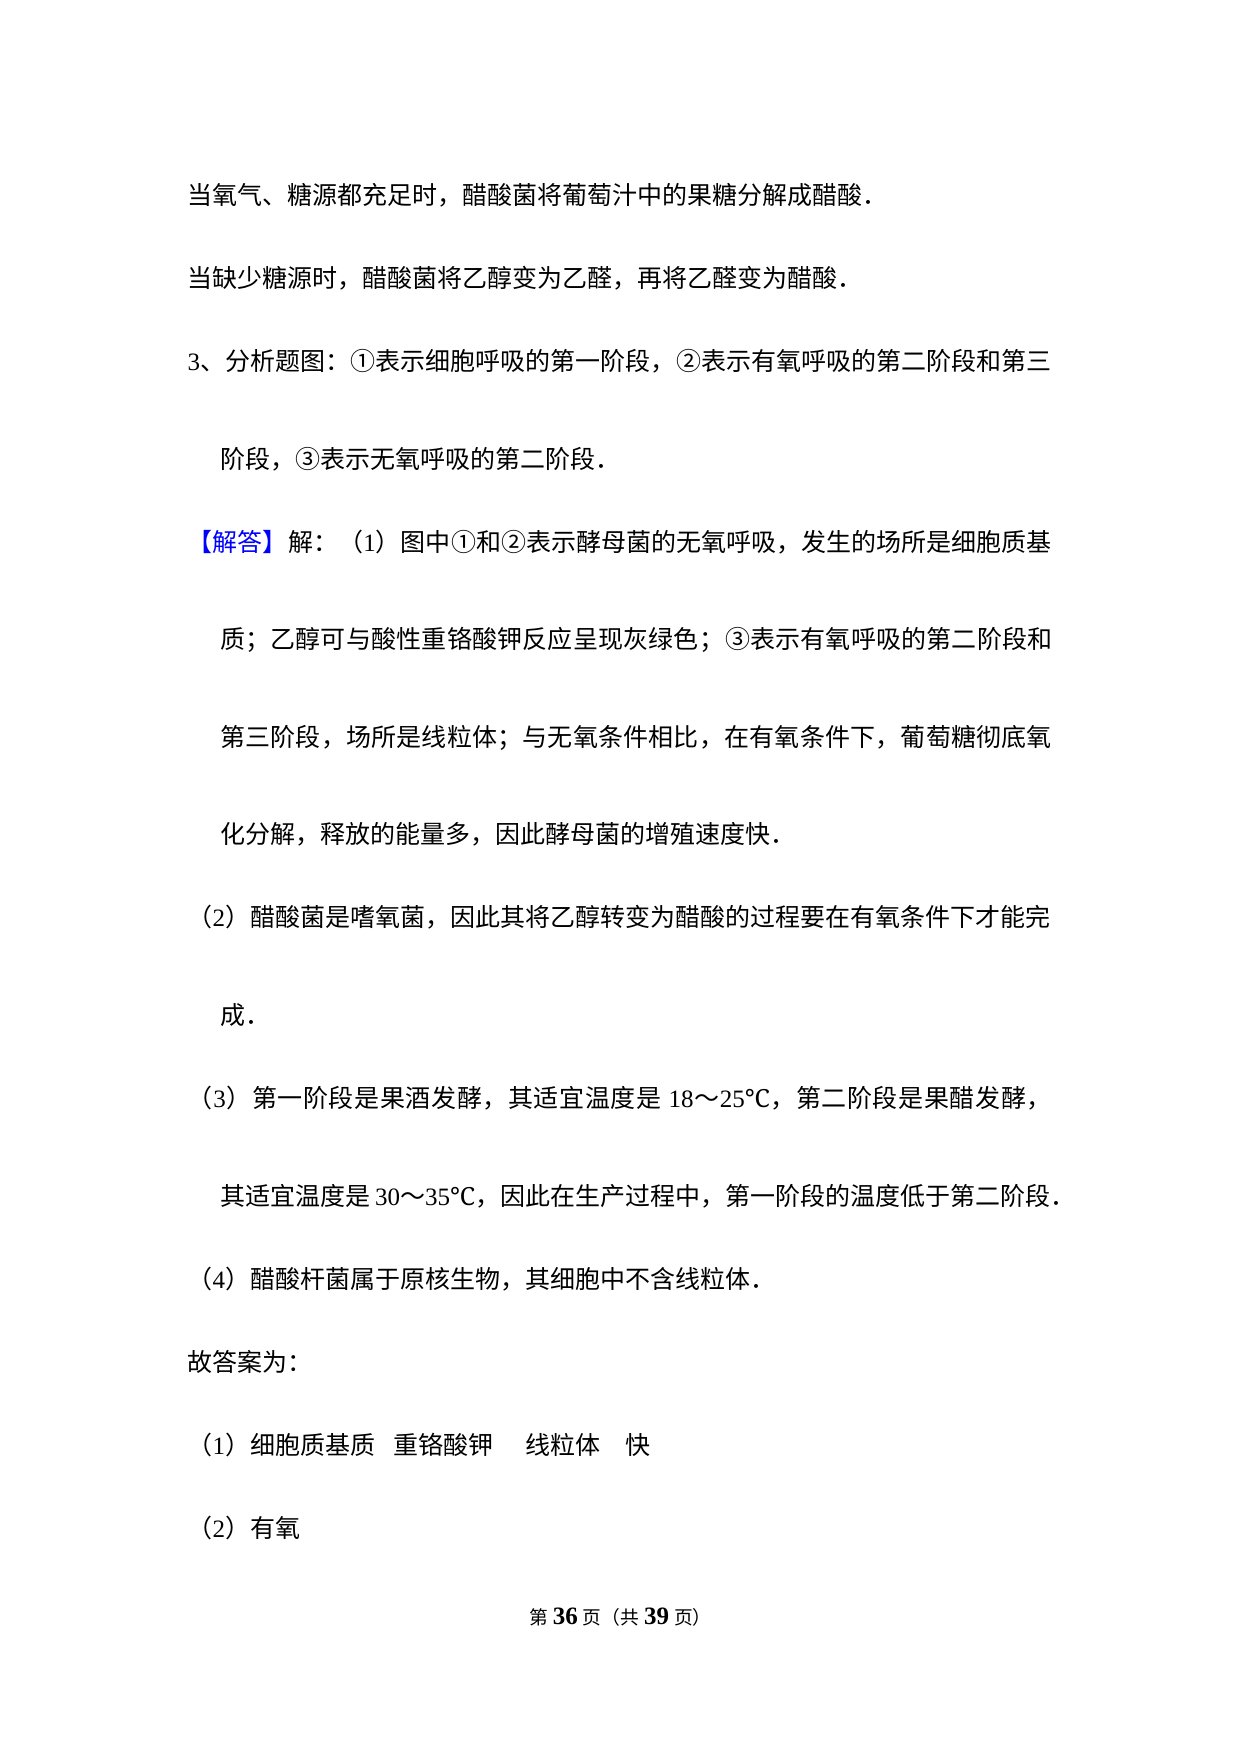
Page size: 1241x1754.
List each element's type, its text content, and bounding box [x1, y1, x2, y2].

text （1）细胞质基质 重铬酸钾 线粒体 快 [187, 1411, 1053, 1476]
text （2）醋酸菌是嗜氧菌，因此其将乙醇转变为醋酸的过程要在有氧条件下才能完成． [187, 883, 1053, 1046]
text 3、分析题图：①表示细胞呼吸的第一阶段，②表示有氧呼吸的第二阶段和第三阶段，③表示无氧呼吸的第二阶段． [187, 327, 1053, 490]
text （2）有氧 [187, 1494, 1053, 1559]
text 当缺少糖源时，醋酸菌将乙醇变为乙醛，再将乙醛变为醋酸． [187, 244, 1053, 309]
text 当氧气、糖源都充足时，醋酸菌将葡萄汁中的果糖分解成醋酸． [187, 161, 1053, 226]
text （3）第一阶段是果酒发酵，其适宜温度是18～25℃，第二阶段是果醋发酵，其适宜温度是30～35℃，因此在生产过程中，第一阶段的温度低于第二阶段． [187, 1064, 1053, 1227]
text （4）醋酸杆菌属于原核生物，其细胞中不含线粒体． [187, 1245, 1053, 1310]
text 【解答】解：（1）图中①和②表示酵母菌的无氧呼吸，发生的场所是细胞质基质；乙醇可与酸性重铬酸钾反应呈现灰绿色；③表示有氧呼吸的第二阶段和第三阶段，场所是线粒体；与无氧条件相比，在有氧条件下，葡萄糖彻底氧化分解，释放的能量多，因此酵母菌的增殖速度快． [187, 508, 1053, 865]
text 故答案为： [187, 1328, 1053, 1393]
